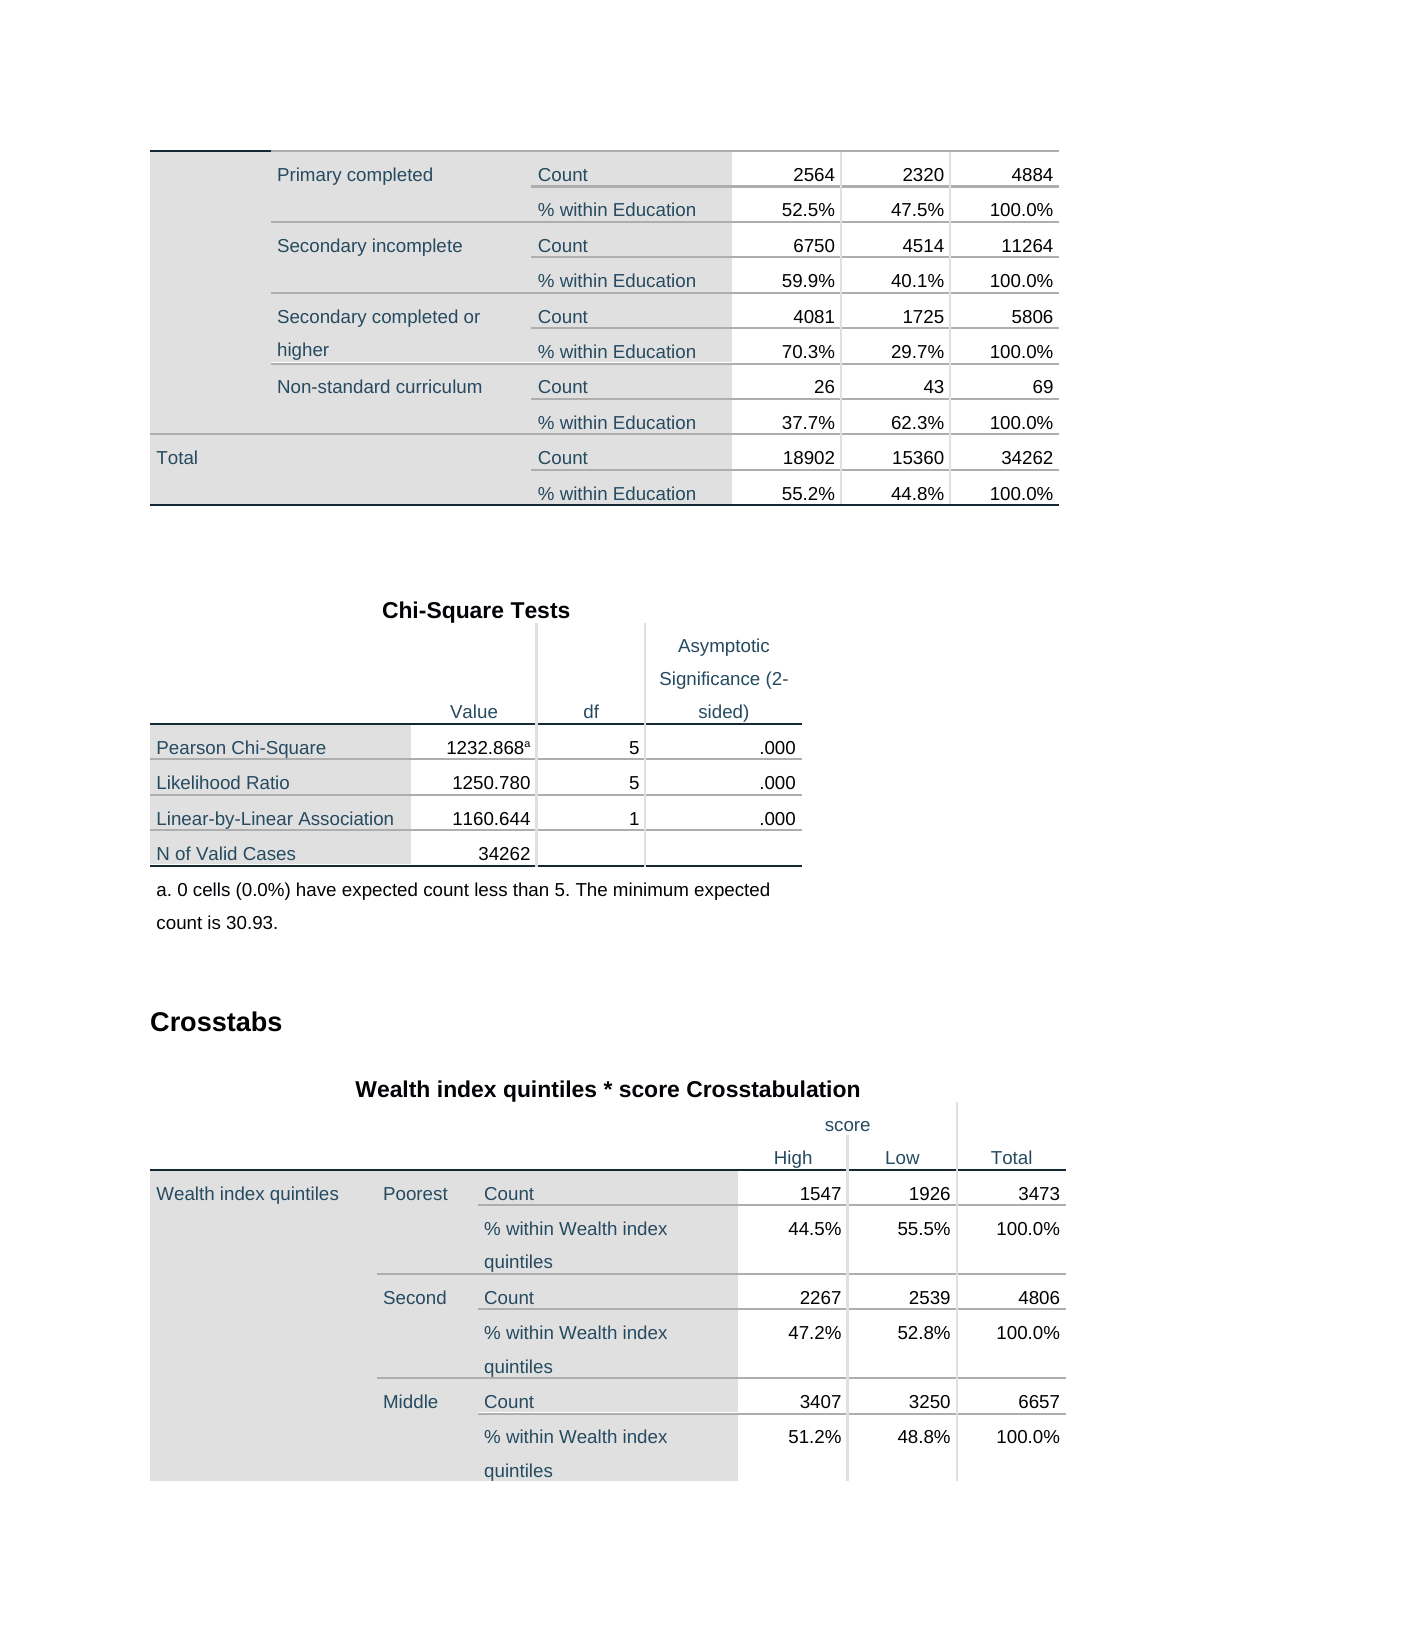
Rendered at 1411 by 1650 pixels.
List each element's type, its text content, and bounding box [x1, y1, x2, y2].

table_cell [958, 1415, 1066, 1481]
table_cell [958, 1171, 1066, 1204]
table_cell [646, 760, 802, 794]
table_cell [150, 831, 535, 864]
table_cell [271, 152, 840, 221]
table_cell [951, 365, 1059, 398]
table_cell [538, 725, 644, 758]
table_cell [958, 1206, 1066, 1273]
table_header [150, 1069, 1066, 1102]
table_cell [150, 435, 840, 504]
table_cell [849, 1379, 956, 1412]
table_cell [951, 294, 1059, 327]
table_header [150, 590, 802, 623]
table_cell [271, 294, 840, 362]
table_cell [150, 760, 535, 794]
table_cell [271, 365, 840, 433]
text Crosstabs [150, 1006, 1260, 1037]
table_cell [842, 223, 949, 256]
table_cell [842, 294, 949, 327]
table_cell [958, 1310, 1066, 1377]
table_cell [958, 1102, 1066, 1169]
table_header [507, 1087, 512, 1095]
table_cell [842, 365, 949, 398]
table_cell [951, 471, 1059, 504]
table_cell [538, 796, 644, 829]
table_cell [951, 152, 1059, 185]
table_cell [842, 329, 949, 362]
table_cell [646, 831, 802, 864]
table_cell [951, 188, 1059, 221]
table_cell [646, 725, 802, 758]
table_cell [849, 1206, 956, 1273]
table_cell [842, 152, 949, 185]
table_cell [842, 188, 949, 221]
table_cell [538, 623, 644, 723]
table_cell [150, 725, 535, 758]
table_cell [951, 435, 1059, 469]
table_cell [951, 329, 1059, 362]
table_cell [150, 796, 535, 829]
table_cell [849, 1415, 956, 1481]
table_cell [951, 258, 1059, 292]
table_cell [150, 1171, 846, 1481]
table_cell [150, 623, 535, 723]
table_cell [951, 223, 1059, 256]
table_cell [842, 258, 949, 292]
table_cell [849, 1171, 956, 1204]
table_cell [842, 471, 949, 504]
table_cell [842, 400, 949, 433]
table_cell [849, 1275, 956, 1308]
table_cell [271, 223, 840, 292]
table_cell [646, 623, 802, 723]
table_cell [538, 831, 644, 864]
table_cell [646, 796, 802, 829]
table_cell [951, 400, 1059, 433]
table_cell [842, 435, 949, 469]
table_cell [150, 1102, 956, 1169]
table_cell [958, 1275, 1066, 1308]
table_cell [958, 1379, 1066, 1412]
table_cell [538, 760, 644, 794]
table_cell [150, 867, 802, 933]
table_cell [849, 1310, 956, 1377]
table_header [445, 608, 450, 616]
